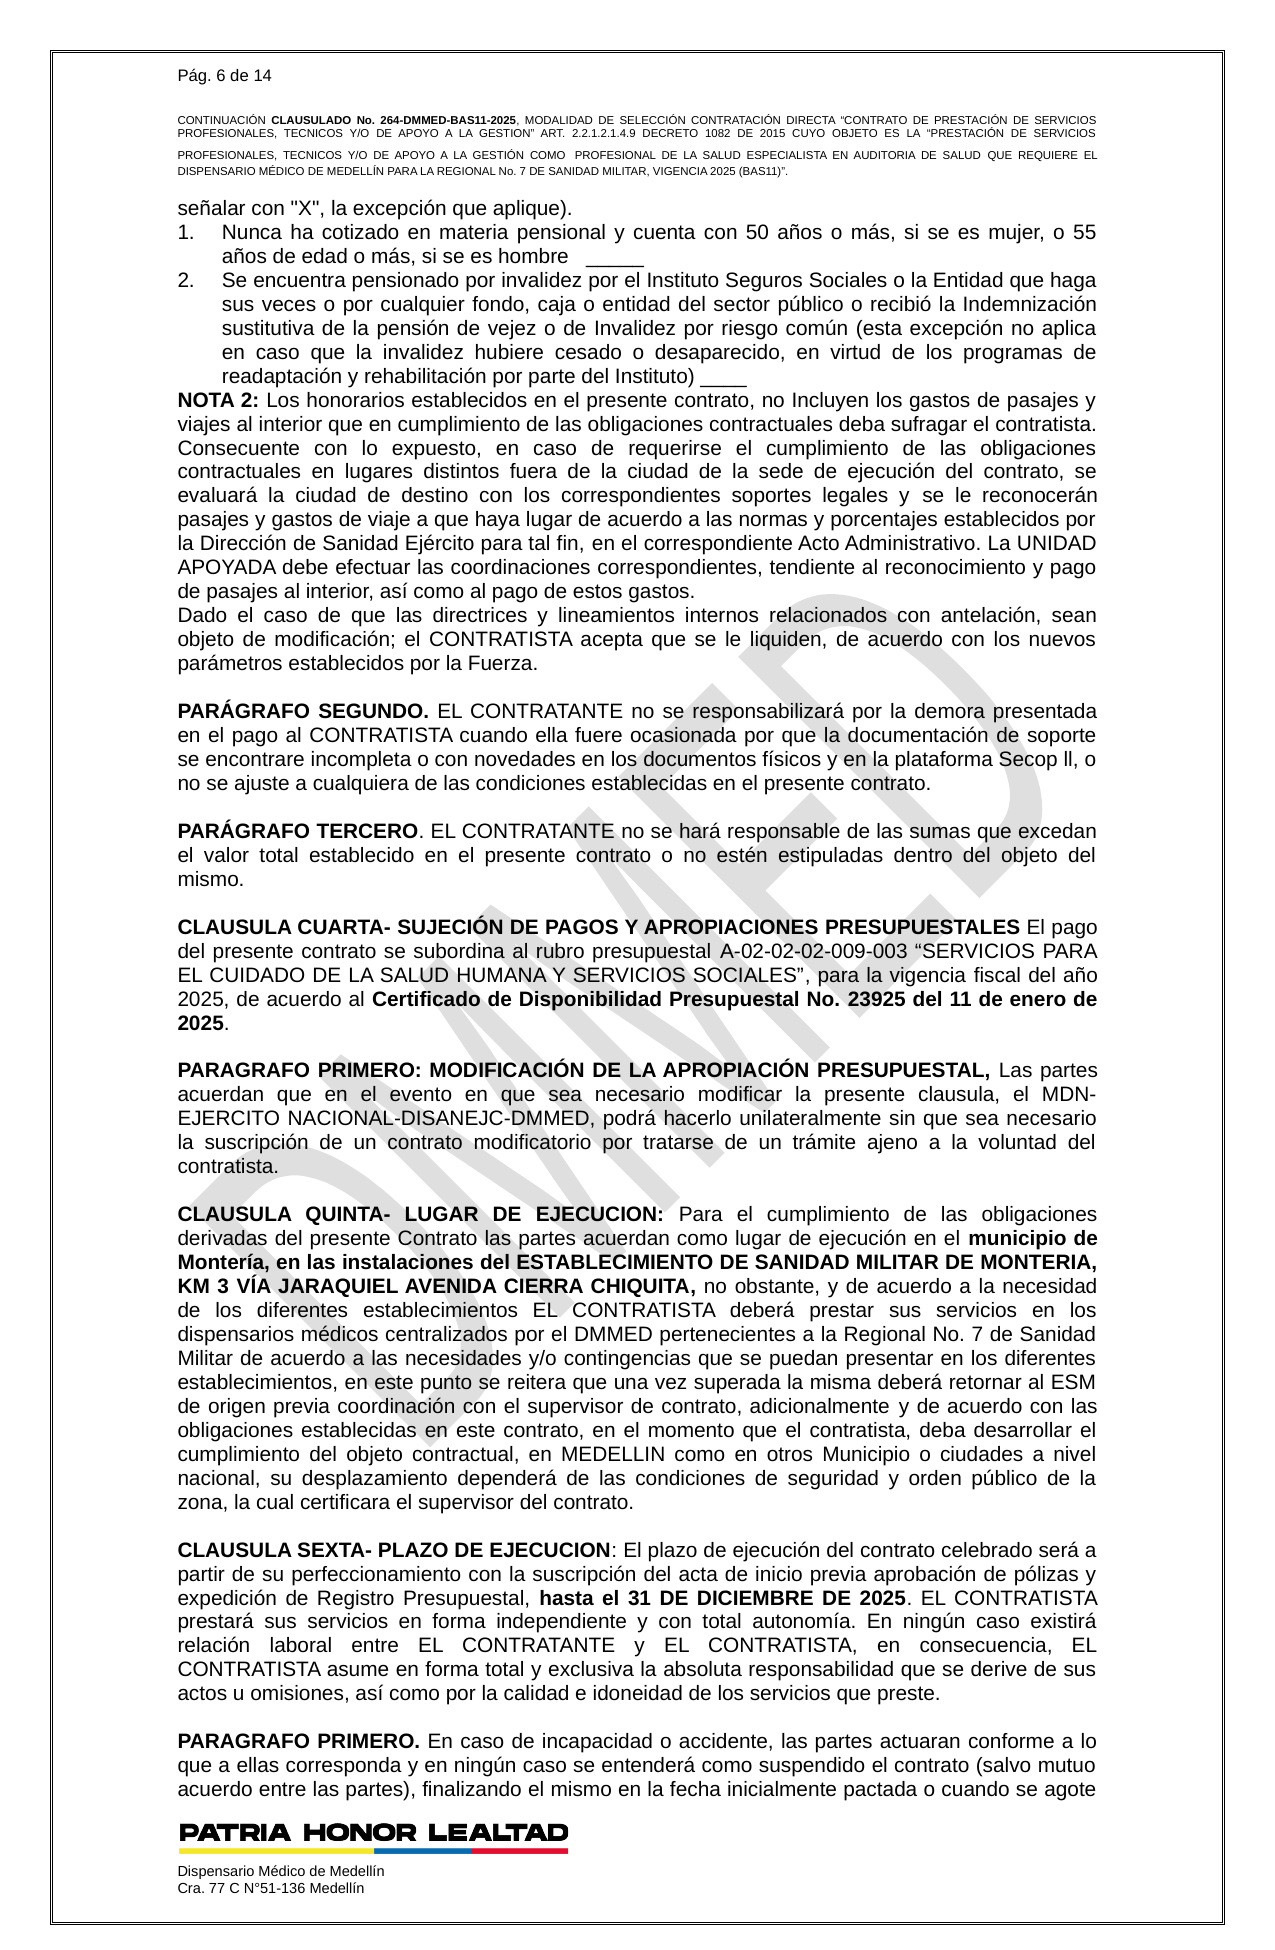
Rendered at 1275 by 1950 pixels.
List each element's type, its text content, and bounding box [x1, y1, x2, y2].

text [177, 196, 1098, 220]
list Se encuentra pensionado por invalidez por el Instituto Seguros Sociales o la Entidad que haga sus veces o por cualquier fondo, caja o entidad del sector público o recibió la Indemnización sustitutiva de la pensión de vejez o de Invalidez por riesgo común (esta excepción no aplica en caso que la invalidez hubiere cesado o desaparecido, en virtud de los programas de readaptación y rehabilitación por parte del Instituto) ____ [177, 268, 1098, 387]
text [177, 1729, 1098, 1801]
text PARÁGRAFO TERCERO. EL CONTRATANTE no se hará responsable de las sumas que excedan el valor total establecido en el presente contrato o no estén estipuladas dentro del objeto del mismo. [177, 819, 1098, 891]
picture [179, 1823, 569, 1854]
text CLAUSULA SEXTA- PLAZO DE EJECUCION: El plazo de ejecución del contrato celebrado será a partir de su perfeccionamiento con la suscripción del acta de inicio previa aprobación de pólizas y expedición de Registro Presupuestal, hasta el 31 DE DICIEMBRE DE 2025. EL CONTRATISTA prestará sus servicios en forma independiente y con total autonomía. En ningún caso existirá relación laboral entre EL CONTRATANTE y EL CONTRATISTA, en consecuencia, EL CONTRATISTA asume en forma total y exclusiva la absoluta responsabilidad que se derive de sus actos u omisiones, así como por la calidad e idoneidad de los servicios que preste. [177, 1537, 1098, 1705]
text PARAGRAFO PRIMERO: MODIFICACIÓN DE LA APROPIACIÓN PRESUPUESTAL, Las partes acuerdan que en el evento en que sea necesario modificar la presente clausula, el MDN-EJERCITO NACIONAL-DISANEJC-DMMED, podrá hacerlo unilateralmente sin que sea necesario la suscripción de un contrato modificatorio por tratarse de un trámite ajeno a la voluntad del contratista. [177, 1058, 1098, 1178]
text NOTA 2: Los honorarios establecidos en el presente contrato, no Incluyen los gastos de pasajes y viajes al interior que en cumplimiento de las obligaciones contractuales deba sufragar el contratista. Consecuente con lo expuesto, en caso de requerirse el cumplimiento de las obligaciones contractuales en lugares distintos fuera de la ciudad de la sede de ejecución del contrato, se evaluará la ciudad de destino con los correspondientes soportes legales y se le reconocerán pasajes y gastos de viaje a que haya lugar de acuerdo a las normas y porcentajes establecidos por la Dirección de Sanidad Ejército para tal fin, en el correspondiente Acto Administrativo. La UNIDAD APOYADA debe efectuar las coordinaciones correspondientes, tendiente al reconocimiento y pago de pasajes al interior, así como al pago de estos gastos. [177, 387, 1098, 603]
text CLAUSULA CUARTA- SUJECIÓN DE PAGOS Y APROPIACIONES PRESUPUESTALES El pago del presente contrato se subordina al rubro presupuestal A-02-02-02-009-003 “SERVICIOS PARA EL CUIDADO DE LA SALUD HUMANA Y SERVICIOS SOCIALES”, para la vigencia fiscal del año 2025, de acuerdo al Certificado de Disponibilidad Presupuestal No. 23925 del 11 de enero de 2025. [177, 914, 1098, 1034]
text PARÁGRAFO SEGUNDO. EL CONTRATANTE no se responsabilizará por la demora presentada en el pago al CONTRATISTA cuando ella fuere ocasionada por que la documentación de soporte se encontrare incompleta o con novedades en los documentos físicos y en la plataforma Secop ll, o no se ajuste a cualquiera de las condiciones establecidas en el presente contrato. [177, 699, 1098, 795]
text Dado el caso de que las directrices y lineamientos internos relacionados con antelación, sean objeto de modificación; el CONTRATISTA acepta que se le liquiden, de acuerdo con los nuevos parámetros establecidos por la Fuerza. [177, 603, 1098, 675]
text CLAUSULA QUINTA- LUGAR DE EJECUCION: Para el cumplimiento de las obligaciones derivadas del presente Contrato las partes acuerdan como lugar de ejecución en el municipio de Montería, en las instalaciones del ESTABLECIMIENTO DE SANIDAD MILITAR DE MONTERIA, KM 3 VÍA JARAQUIEL AVENIDA CIERRA CHIQUITA, no obstante, y de acuerdo a la necesidad de los diferentes establecimientos EL CONTRATISTA deberá prestar sus servicios en los dispensarios médicos centralizados por el DMMED pertenecientes a la Regional No. 7 de Sanidad Militar de acuerdo a las necesidades y/o contingencias que se puedan presentar en los diferentes establecimientos, en este punto se reitera que una vez superada la misma deberá retornar al ESM de origen previa coordinación con el supervisor de contrato, adicionalmente y de acuerdo con las obligaciones establecidas en este contrato, en el momento que el contratista, deba desarrollar el cumplimiento del objeto contractual, en MEDELLIN como en otros Municipio o ciudades a nivel nacional, su desplazamiento dependerá de las condiciones de seguridad y orden público de la zona, la cual certificara el supervisor del contrato. [177, 1202, 1098, 1513]
list Nunca ha cotizado en materia pensional y cuenta con 50 años o más, si se es mujer, o 55 años de edad o más, si se es hombre _____ [177, 220, 1098, 268]
